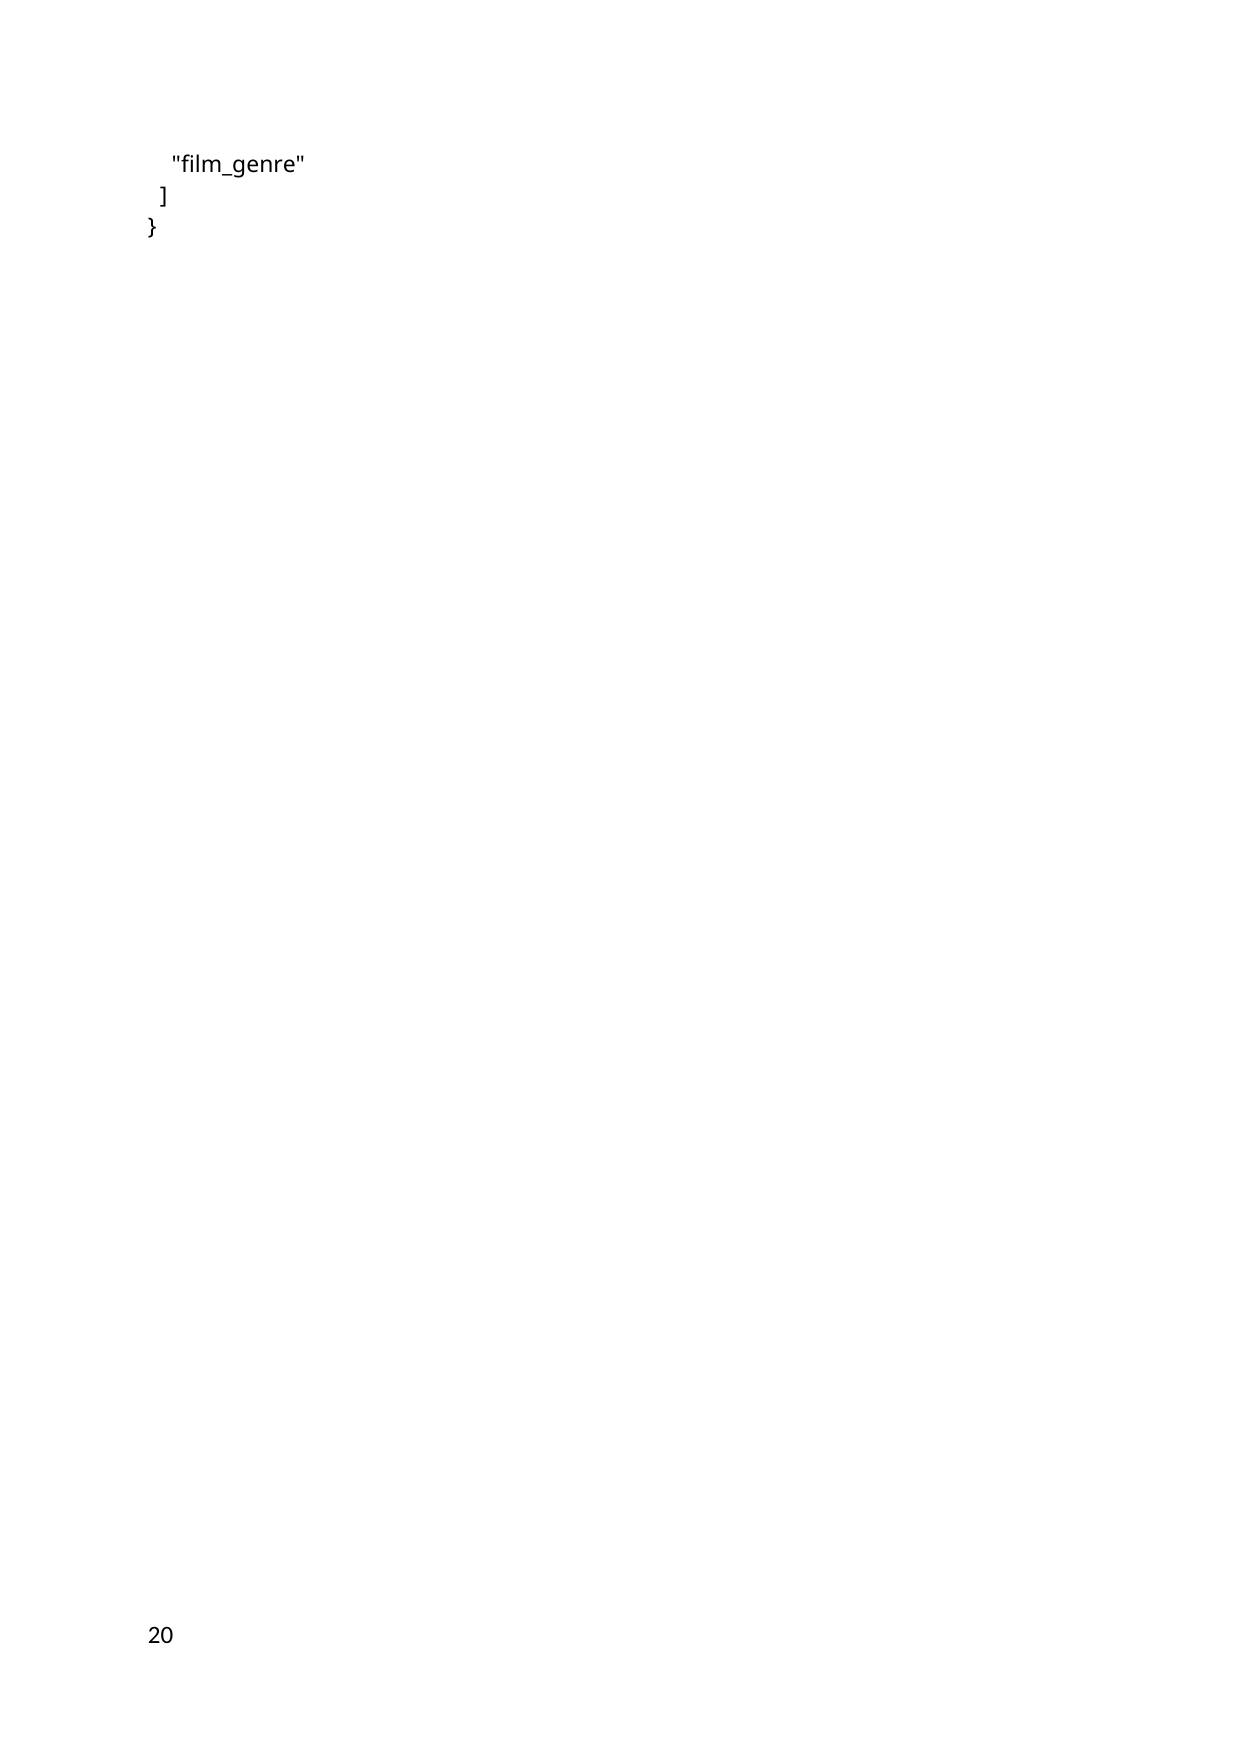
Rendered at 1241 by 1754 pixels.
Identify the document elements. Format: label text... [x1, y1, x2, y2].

text "film_genre" [148, 148, 1093, 179]
text ] [148, 179, 1093, 210]
text } [148, 210, 1093, 241]
